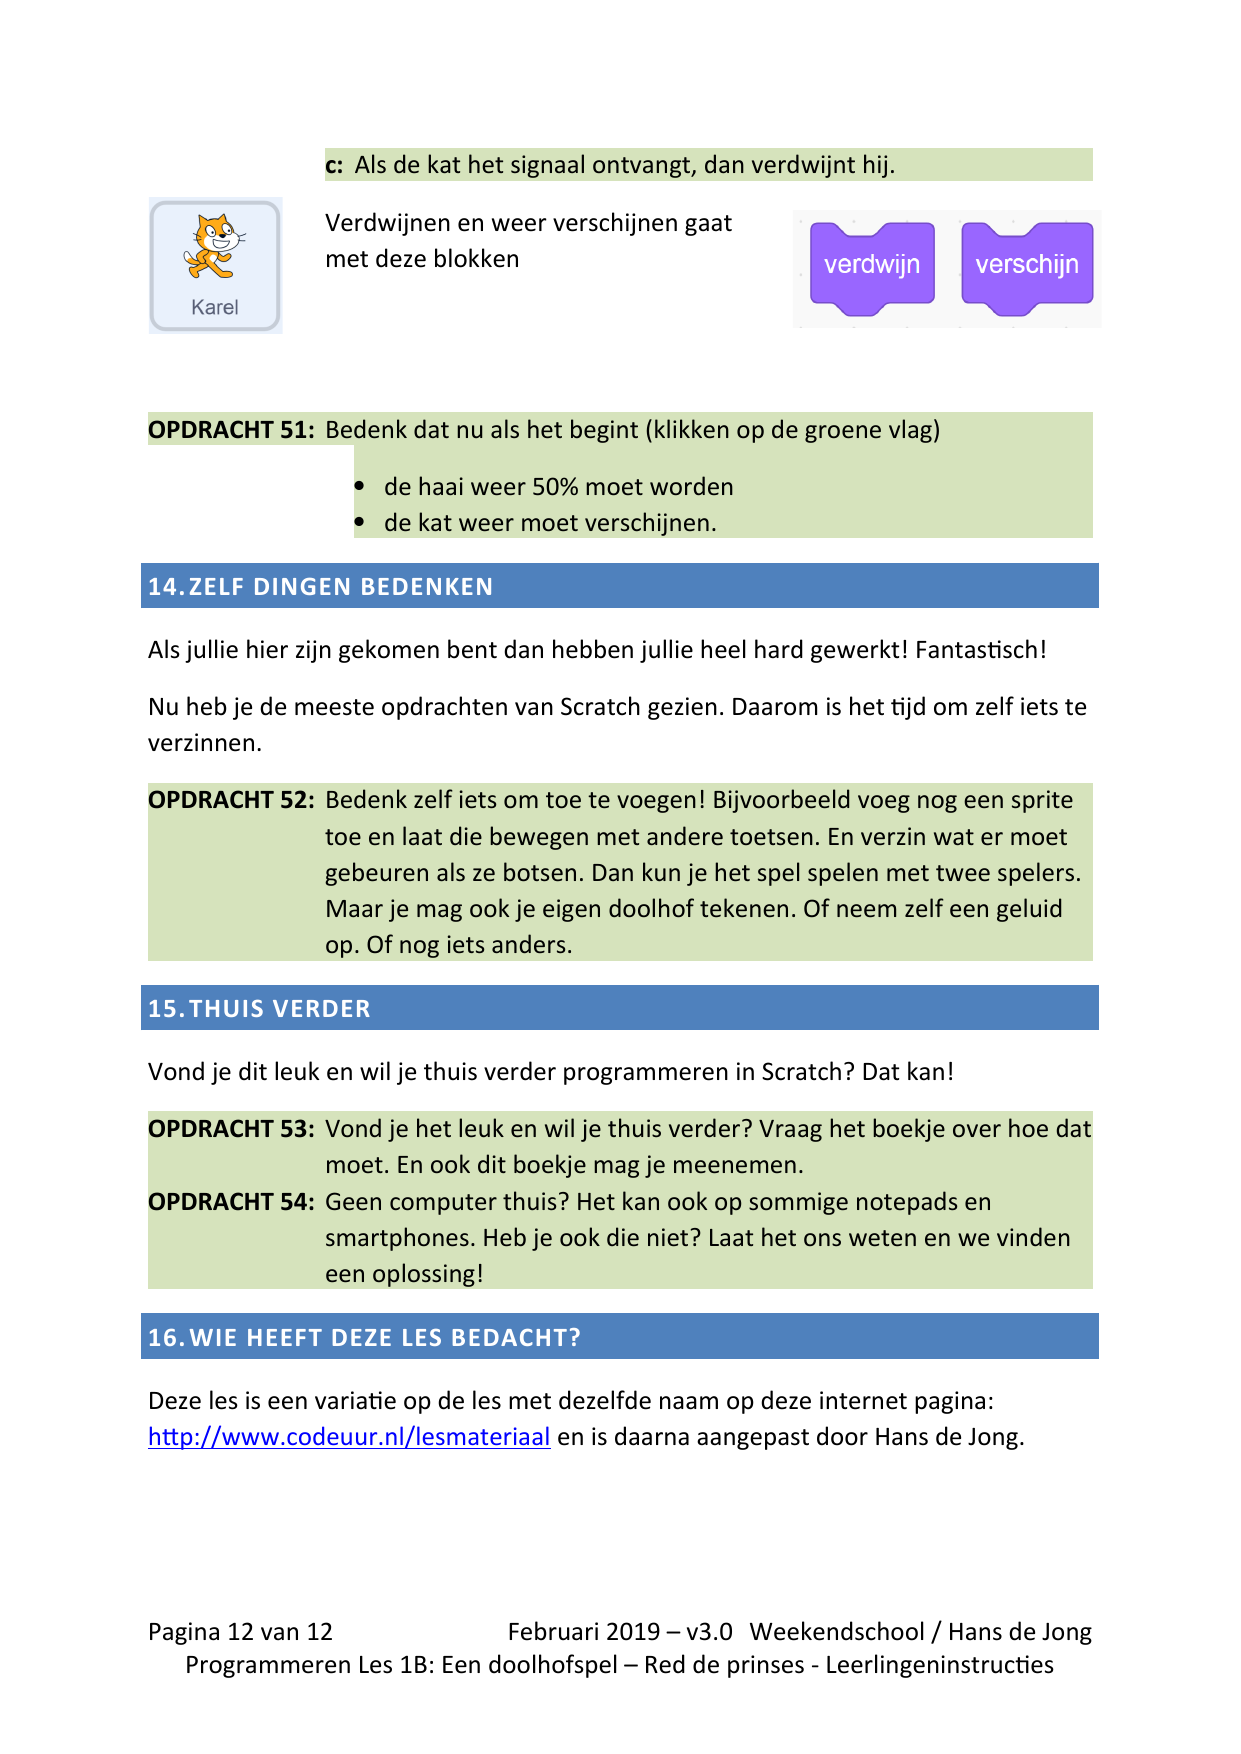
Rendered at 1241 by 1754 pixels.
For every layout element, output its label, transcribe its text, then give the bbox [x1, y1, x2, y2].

picture [148, 197, 283, 334]
text de kat weer moet verschijnen. [354, 506, 1093, 538]
text Nu heb je de meeste opdrachten van Scratch gezien. Daarom is het tijd om zelf iets te verzinnen. [148, 689, 1093, 758]
text Deze les is een variatie op de les met dezelfde naam op deze internet pagina: http://www.codeuur.nl/lesmateriaal en is daarna aangepast door Hans de Jong. [148, 1383, 1093, 1452]
text Bedenk dat nu als het begint (klikken op de groene vlag) [148, 412, 1093, 445]
text Vond je dit leuk en wil je thuis verder programmeren in Scratch? Dat kan! [148, 1054, 1093, 1087]
subtitle Thuis verder [148, 991, 1093, 1024]
text Geen computer thuis? Het kan ook op sommige notepads en smartphones. Heb je ook die niet? Laat het ons weten en we vinden een oplossing! [148, 1184, 1093, 1289]
subtitle Zelf dingen bedenken [148, 569, 1093, 602]
picture [792, 210, 1102, 328]
text Vond je het leuk en wil je thuis verder? Vraag het boekje over hoe dat moet. En ook dit boekje mag je meenemen. [148, 1111, 1093, 1181]
subtitle Wie heeft deze les bedacht? [148, 1320, 1093, 1353]
text Verdwijnen en weer verschijnen gaat met deze blokken [325, 205, 1093, 274]
text Als jullie hier zijn gekomen bent dan hebben jullie heel hard gewerkt! Fantastisch! [148, 632, 1093, 665]
text de haai weer 50% moet worden [354, 469, 1093, 502]
text Als de kat het signaal ontvangt, dan verdwijnt hij. [325, 148, 1093, 181]
text Bedenk zelf iets om toe te voegen! Bijvoorbeeld voeg nog een sprite toe en laat die bewegen met andere toetsen. En verzin wat er moet gebeuren als ze botsen. Dan kun je het spel spelen met twee spelers. Maar je mag ook je eigen doolhof tekenen. Of neem zelf een geluid op. Of nog iets anders. [148, 783, 1093, 961]
